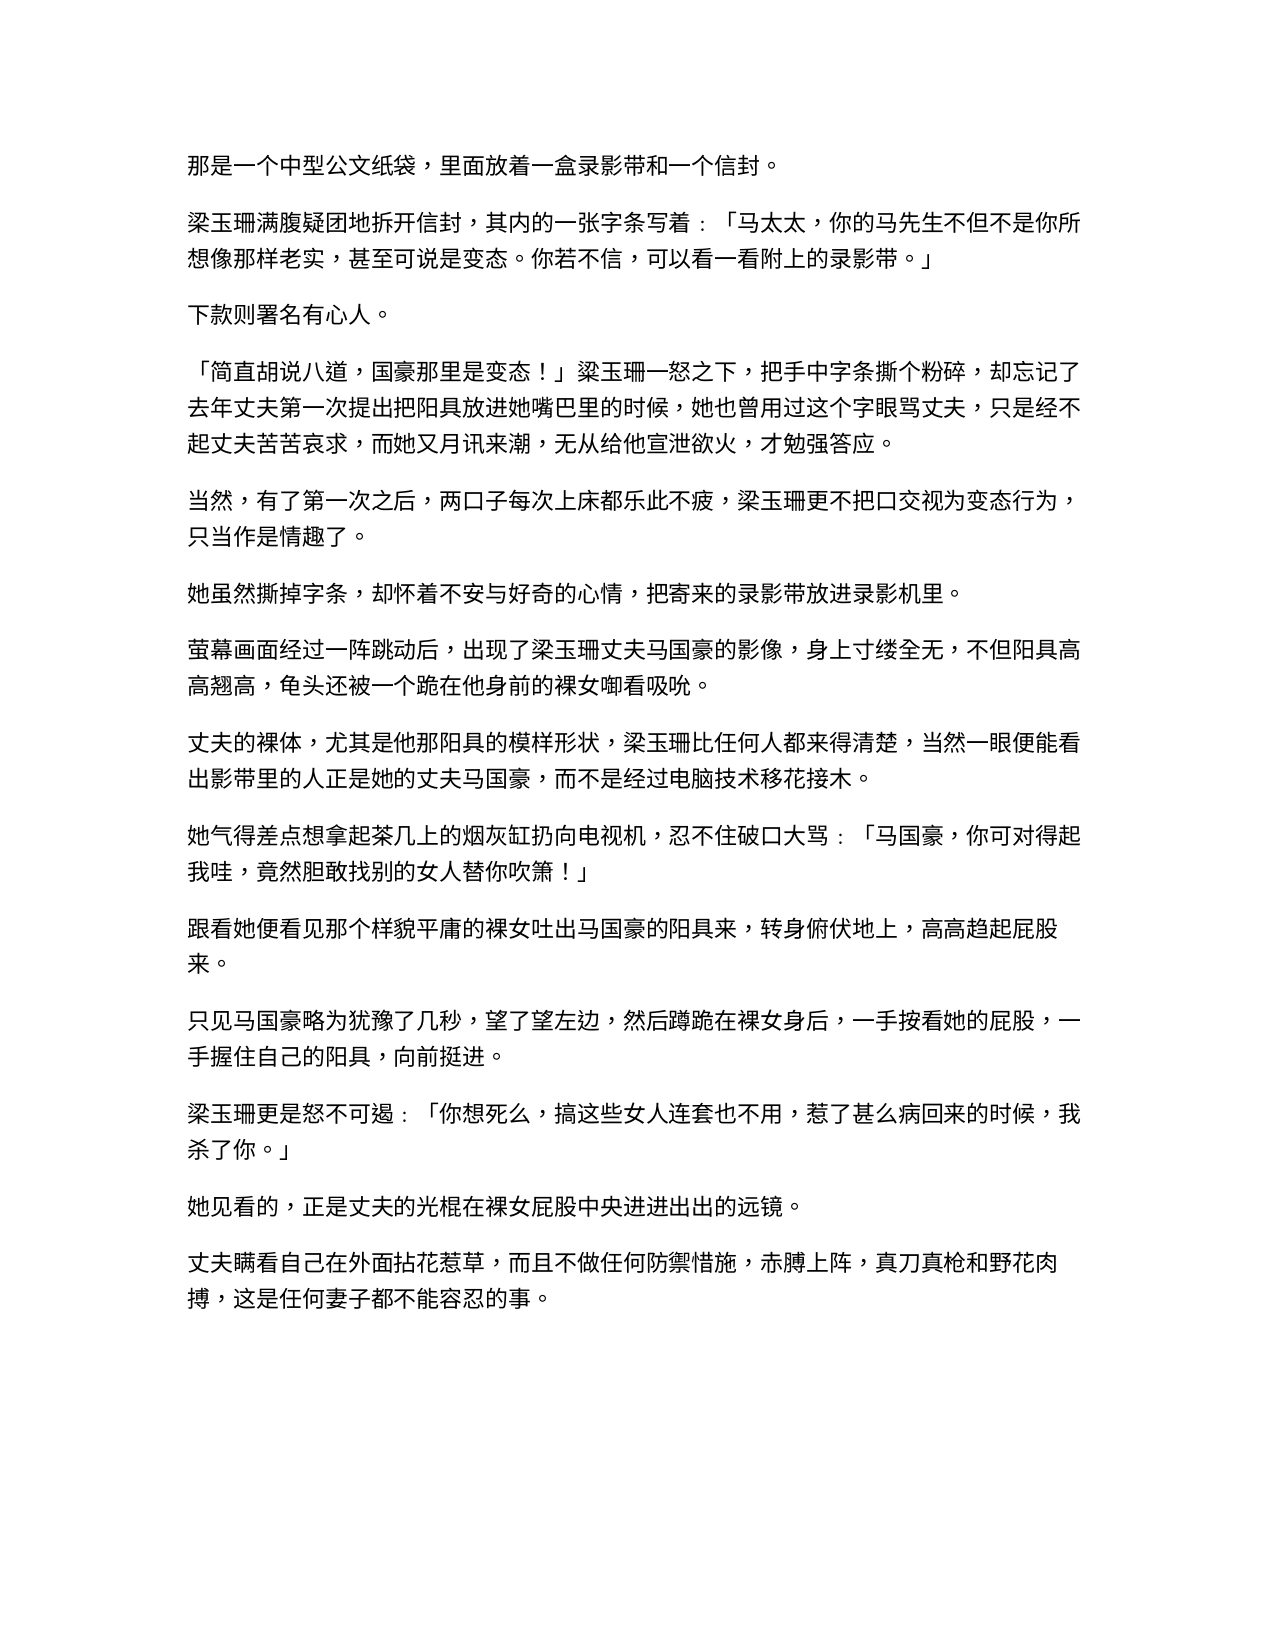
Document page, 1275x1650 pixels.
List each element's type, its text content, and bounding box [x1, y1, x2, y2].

text 萤幕画面经过一阵跳动后，出现了梁玉珊丈夫马国豪的影像，身上寸缕全无，不但阳具高高翘高，龟头还被一个跪在他身前的裸女啣看吸吮。 [187, 634, 1087, 702]
text 丈夫瞒看自己在外面拈花惹草，而且不做任何防禦惜施，赤膊上阵，真刀真枪和野花肉搏，这是任何妻子都不能容忍的事。 [187, 1247, 1087, 1314]
text 跟看她便看见那个样貌平庸的裸女吐出马国豪的阳具来，转身俯伏地上，高高趋起屁股来。 [187, 912, 1087, 980]
text 梁玉珊满腹疑团地拆开信封，其内的一张字条写着﹕「马太太，你的马先生不但不是你所想像那样老实，甚至可说是变态。你若不信，可以看一看附上的录影带。」 [187, 207, 1087, 274]
text 梁玉珊更是怒不可遏﹕「你想死么，搞这些女人连套也不用，惹了甚么病回来的时候，我杀了你。」 [187, 1098, 1087, 1165]
text 丈夫的裸体，尤其是他那阳具的模样形状，梁玉珊比任何人都来得清楚，当然一眼便能看出影带里的人正是她的丈夫马国豪，而不是经过电脑技术移花接木。 [187, 727, 1087, 794]
text 下款则署名有心人。 [187, 299, 1087, 331]
text 她气得差点想拿起茶几上的烟灰缸扔向电视机，忍不住破口大骂﹕「马国豪，你可对得起我哇，竟然胆敢找别的女人替你吹箫！」 [187, 820, 1087, 887]
text 「简直胡说八道，国豪那里是变态！」粱玉珊一怒之下，把手中字条撕个粉碎，却忘记了去年丈夫第一次提出把阳具放进她嘴巴里的时候，她也曾用过这个字眼骂丈夫，只是经不起丈夫苦苦哀求，而她又月讯来潮，无从给他宣泄欲火，才勉强答应。 [187, 356, 1087, 459]
text 她见看的，正是丈夫的光棍在裸女屁股中央进进出出的远镜。 [187, 1191, 1087, 1222]
text 当然，有了第一次之后，两口子每次上床都乐此不疲，梁玉珊更不把口交视为变态行为，只当作是情趣了。 [187, 485, 1087, 552]
text 只见马国豪略为犹豫了几秒，望了望左边，然后蹲跪在裸女身后，一手按看她的屁股，一手握住自己的阳具，向前挺进。 [187, 1005, 1087, 1072]
text 那是一个中型公文纸袋，里面放着一盒录影带和一个信封。 [187, 150, 1087, 181]
text 她虽然撕掉字条，却怀着不安与好奇的心情，把寄来的录影带放进录影机里。 [187, 578, 1087, 609]
